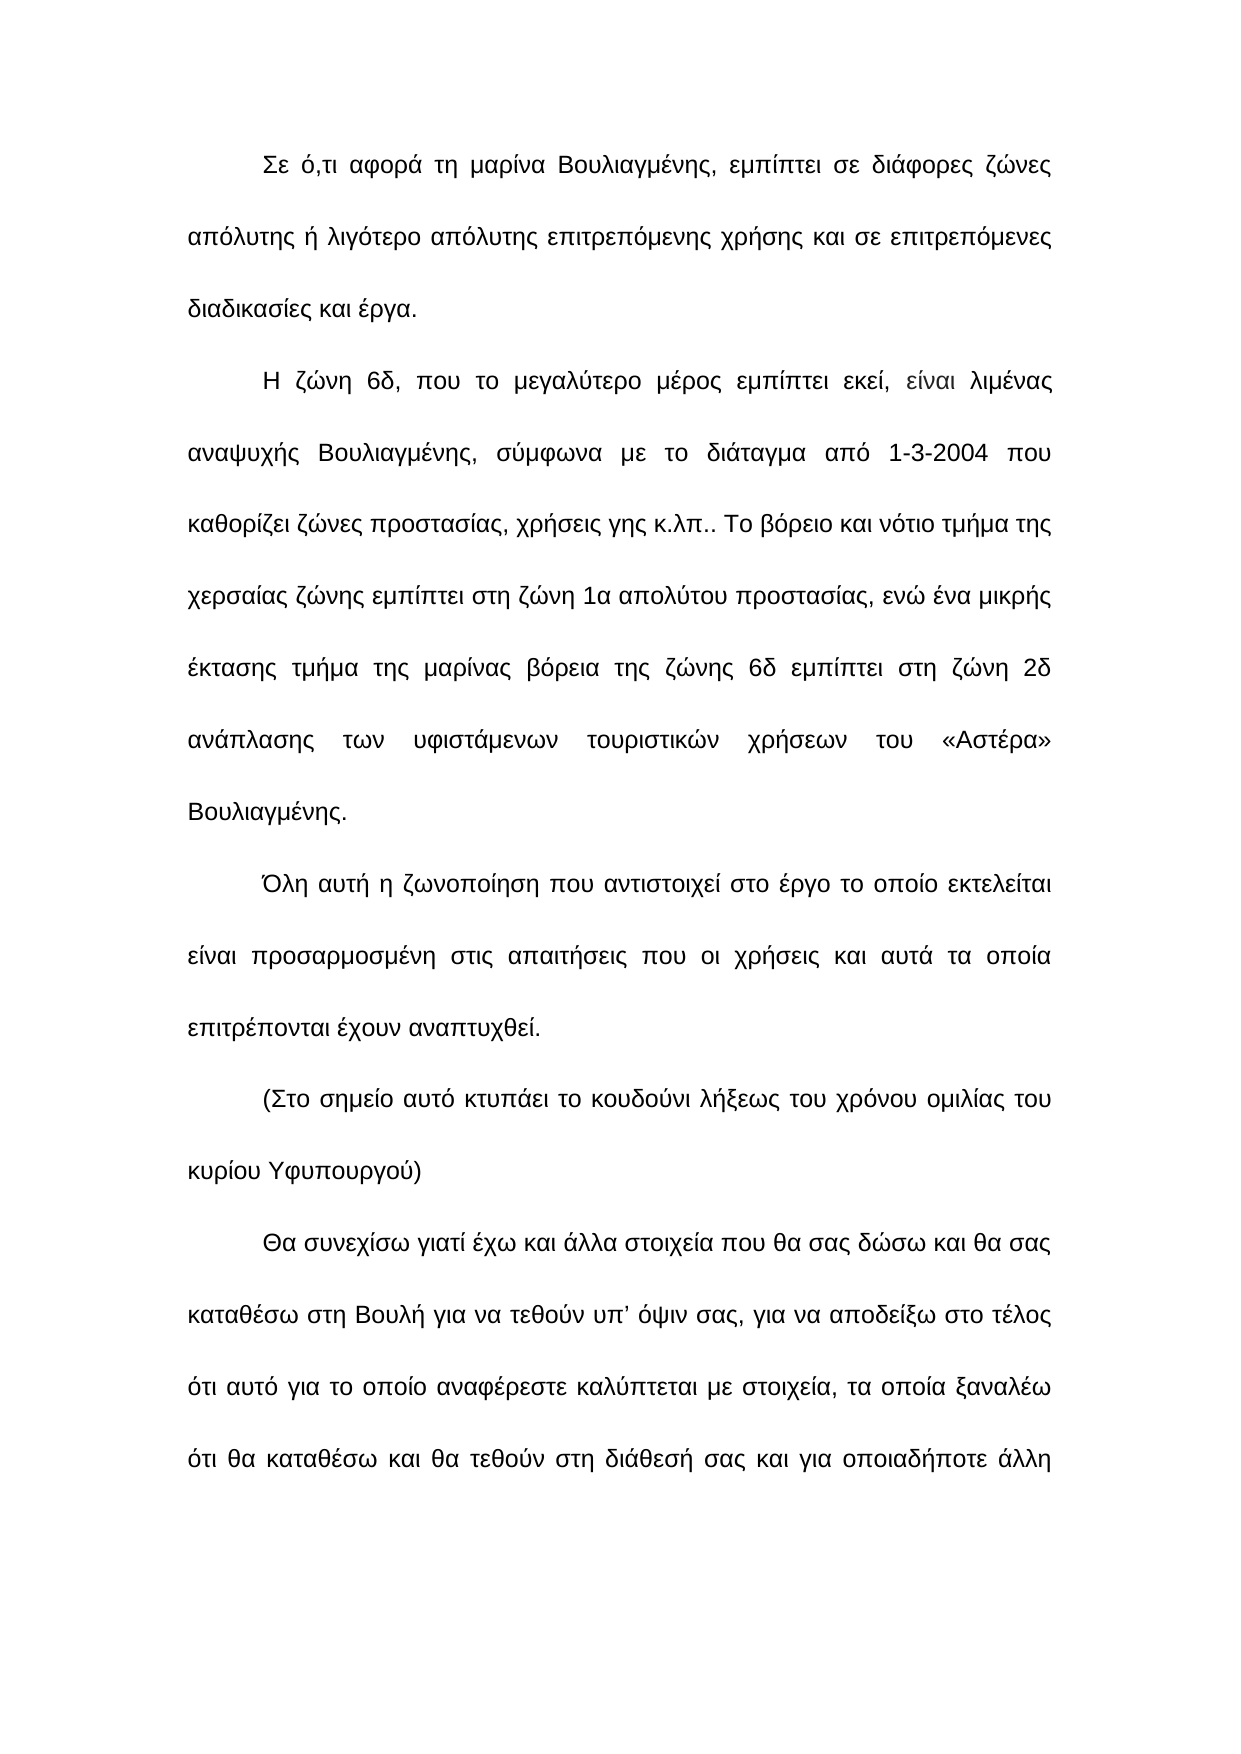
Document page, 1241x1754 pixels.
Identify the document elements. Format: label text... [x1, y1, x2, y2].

text (Στο σημείο αυτό κτυπάει το κουδούνι λήξεως του χρόνου ομιλίας του κυρίου Υφυπουργού) [187, 1084, 1053, 1185]
text Σε ό,τι αφορά τη μαρίνα Βουλιαγμένης, εμπίπτει σε διάφορες ζώνες απόλυτης ή λιγότερο απόλυτης επιτρεπόμενης χρήσης και σε επιτρεπόμενες διαδικασίες και έργα. [187, 150, 1053, 322]
text Όλη αυτή η ζωνοποίηση που αντιστοιχεί στο έργο το οποίο εκτελείται είναι προσαρμοσμένη στις απαιτήσεις που οι χρήσεις και αυτά τα οποία επιτρέπονται έχουν αναπτυχθεί. [187, 869, 1053, 1041]
text Η ζώνη 6δ, που το μεγαλύτερο μέρος εμπίπτει εκεί, είναι λιμένας αναψυχής Βουλιαγμένης, σύμφωνα με το διάταγμα από 1-3-2004 που καθορίζει ζώνες προστασίας, χρήσεις γης κ.λπ.. Το βόρειο και νότιο τμήμα της χερσαίας ζώνης εμπίπτει στη ζώνη 1α απολύτου προστασίας, ενώ ένα μικρής έκτασης τμήμα της μαρίνας βόρεια της ζώνης 6δ εμπίπτει στη ζώνη 2δ ανάπλασης των υφιστάμενων τουριστικών χρήσεων του «Αστέρα» Βουλιαγμένης. [187, 366, 1053, 826]
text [187, 1228, 1053, 1472]
